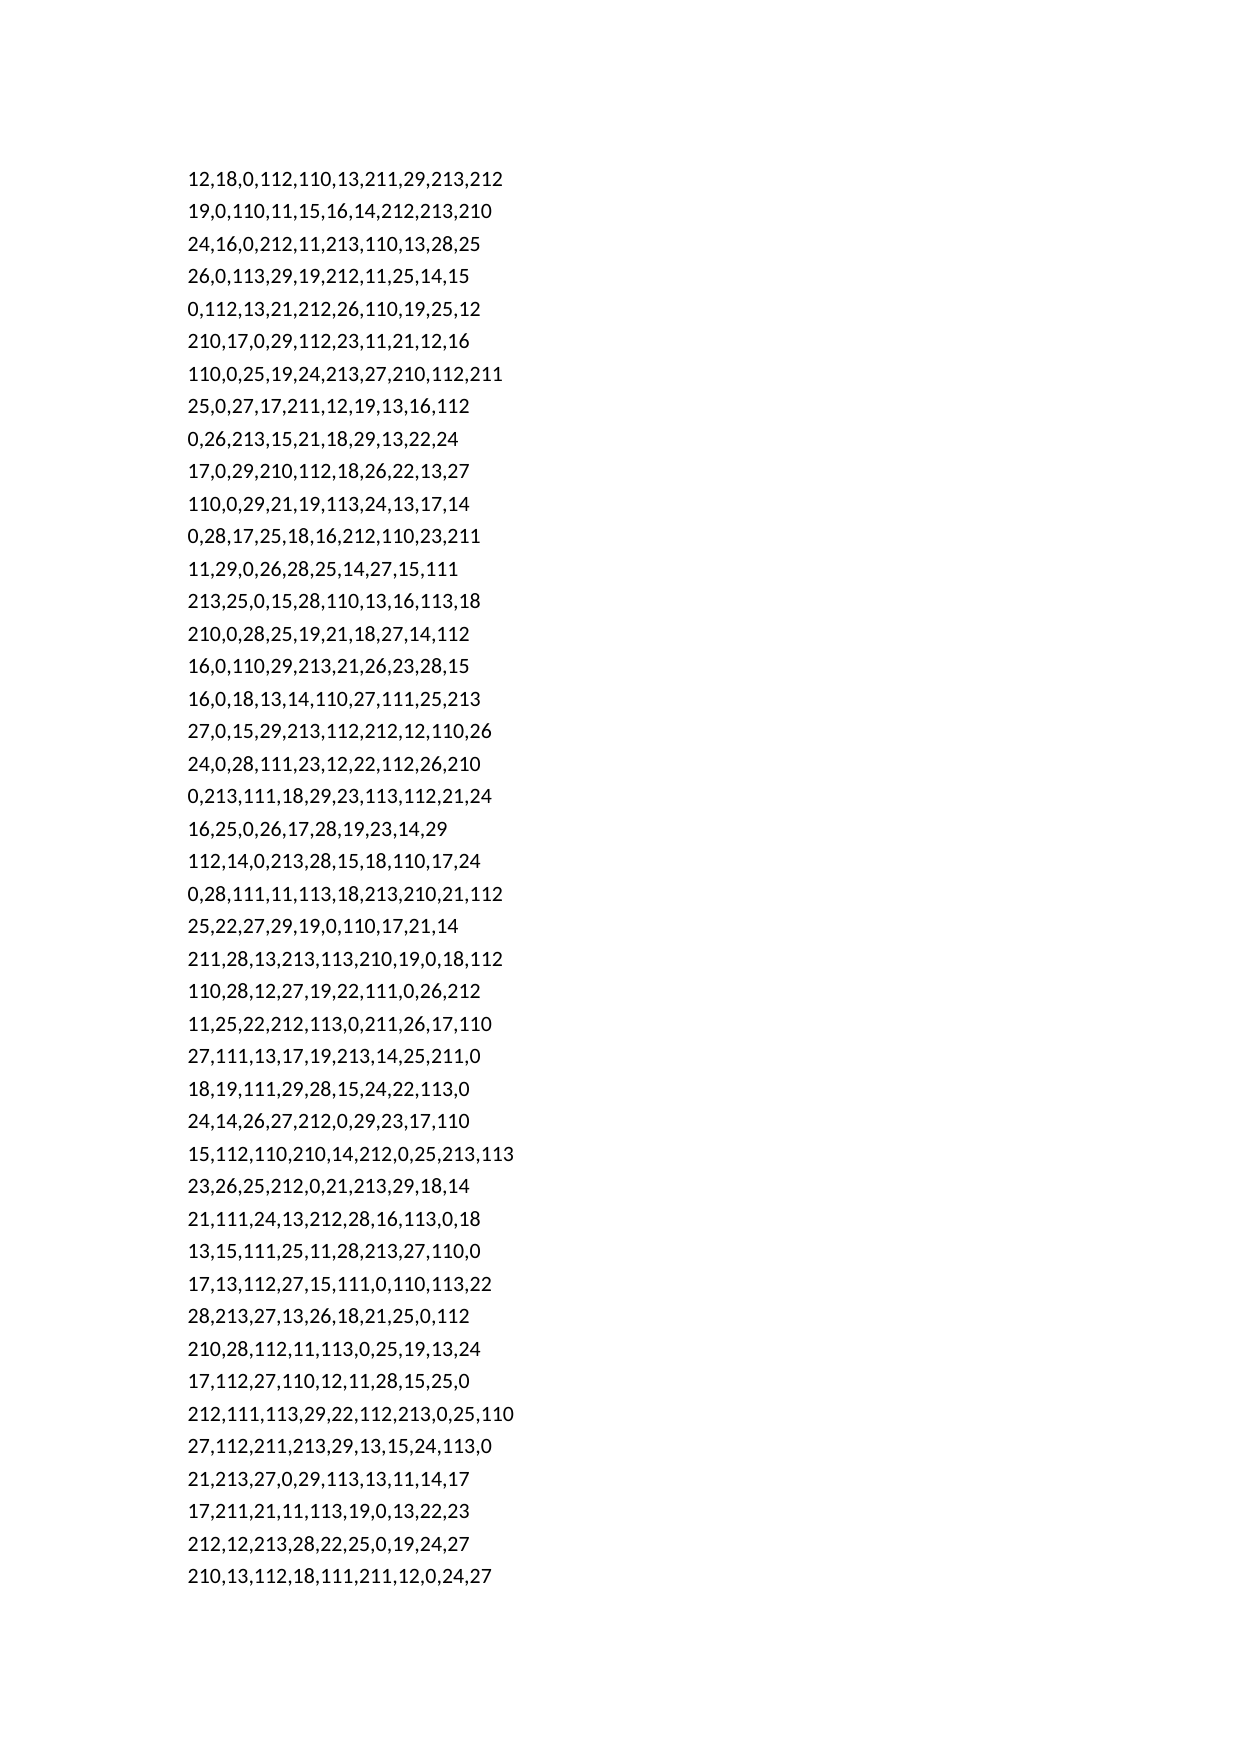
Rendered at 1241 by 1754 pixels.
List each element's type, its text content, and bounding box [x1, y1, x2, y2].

text 11,25,22,212,113,0,211,26,17,110 [187, 1007, 1053, 1039]
text 25,22,27,29,19,0,110,17,21,14 [187, 909, 1053, 942]
text 0,28,111,11,113,18,213,210,21,112 [187, 877, 1053, 909]
text 16,25,0,26,17,28,19,23,14,29 [187, 812, 1053, 844]
text 16,0,110,29,213,21,26,23,28,15 [187, 649, 1053, 682]
text 213,25,0,15,28,110,13,16,113,18 [187, 584, 1053, 617]
text 210,28,112,11,113,0,25,19,13,24 [187, 1332, 1053, 1364]
text 17,0,29,210,112,18,26,22,13,27 [187, 454, 1053, 487]
text 21,213,27,0,29,113,13,11,14,17 [187, 1462, 1053, 1494]
text 16,0,18,13,14,110,27,111,25,213 [187, 682, 1053, 714]
text 18,19,111,29,28,15,24,22,113,0 [187, 1072, 1053, 1104]
text 19,0,110,11,15,16,14,212,213,210 [187, 194, 1053, 227]
text 211,28,13,213,113,210,19,0,18,112 [187, 942, 1053, 974]
text 12,18,0,112,110,13,211,29,213,212 [187, 162, 1053, 194]
text 23,26,25,212,0,21,213,29,18,14 [187, 1169, 1053, 1202]
text 27,111,13,17,19,213,14,25,211,0 [187, 1039, 1053, 1072]
text 110,28,12,27,19,22,111,0,26,212 [187, 974, 1053, 1007]
text 24,16,0,212,11,213,110,13,28,25 [187, 227, 1053, 259]
text 0,112,13,21,212,26,110,19,25,12 [187, 292, 1053, 324]
text 110,0,25,19,24,213,27,210,112,211 [187, 357, 1053, 389]
text 17,13,112,27,15,111,0,110,113,22 [187, 1267, 1053, 1299]
text 15,112,110,210,14,212,0,25,213,113 [187, 1137, 1053, 1169]
text 25,0,27,17,211,12,19,13,16,112 [187, 389, 1053, 422]
text 24,0,28,111,23,12,22,112,26,210 [187, 747, 1053, 779]
text 212,111,113,29,22,112,213,0,25,110 [187, 1397, 1053, 1429]
text 210,17,0,29,112,23,11,21,12,16 [187, 324, 1053, 357]
text 17,112,27,110,12,11,28,15,25,0 [187, 1364, 1053, 1397]
text 13,15,111,25,11,28,213,27,110,0 [187, 1234, 1053, 1267]
text 11,29,0,26,28,25,14,27,15,111 [187, 552, 1053, 584]
text 21,111,24,13,212,28,16,113,0,18 [187, 1202, 1053, 1234]
text 27,0,15,29,213,112,212,12,110,26 [187, 714, 1053, 747]
text 24,14,26,27,212,0,29,23,17,110 [187, 1104, 1053, 1137]
text 26,0,113,29,19,212,11,25,14,15 [187, 259, 1053, 292]
text 0,213,111,18,29,23,113,112,21,24 [187, 779, 1053, 812]
text 212,12,213,28,22,25,0,19,24,27 [187, 1527, 1053, 1559]
text 27,112,211,213,29,13,15,24,113,0 [187, 1429, 1053, 1462]
text 0,28,17,25,18,16,212,110,23,211 [187, 519, 1053, 552]
text 110,0,29,21,19,113,24,13,17,14 [187, 487, 1053, 519]
text 0,26,213,15,21,18,29,13,22,24 [187, 422, 1053, 454]
text 210,13,112,18,111,211,12,0,24,27 [187, 1559, 1053, 1592]
text 210,0,28,25,19,21,18,27,14,112 [187, 617, 1053, 649]
text 28,213,27,13,26,18,21,25,0,112 [187, 1299, 1053, 1332]
text 112,14,0,213,28,15,18,110,17,24 [187, 844, 1053, 877]
text 17,211,21,11,113,19,0,13,22,23 [187, 1494, 1053, 1527]
